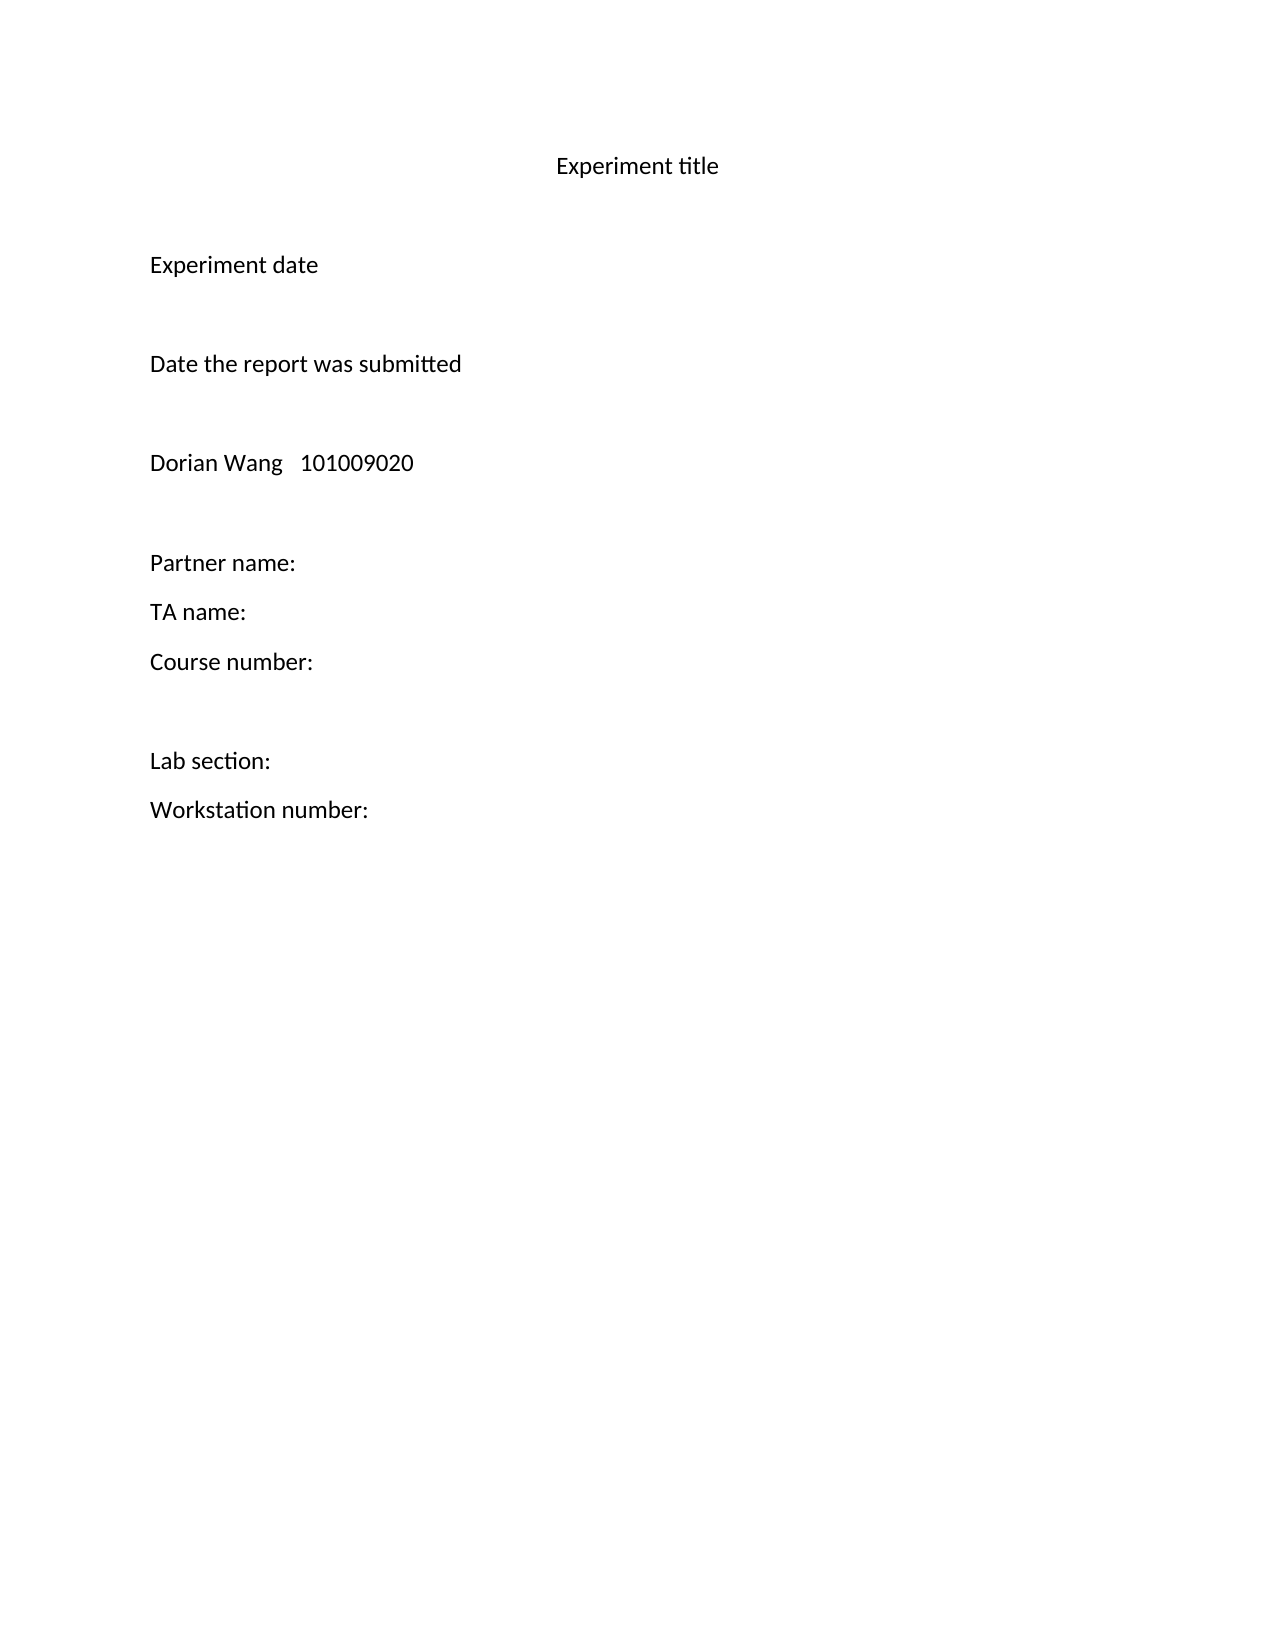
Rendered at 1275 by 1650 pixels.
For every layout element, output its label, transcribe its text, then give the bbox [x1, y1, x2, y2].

text Course number: [150, 646, 1125, 676]
text Experiment title [150, 150, 1125, 181]
text Workstation number: [150, 794, 1125, 825]
text Dorian Wang 101009020 [150, 447, 1125, 478]
text Experiment date [150, 249, 1125, 280]
text Lab section: [150, 745, 1125, 776]
text TA name: [150, 596, 1125, 627]
text Partner name: [150, 547, 1125, 577]
text Date the report was submitted [150, 348, 1125, 379]
